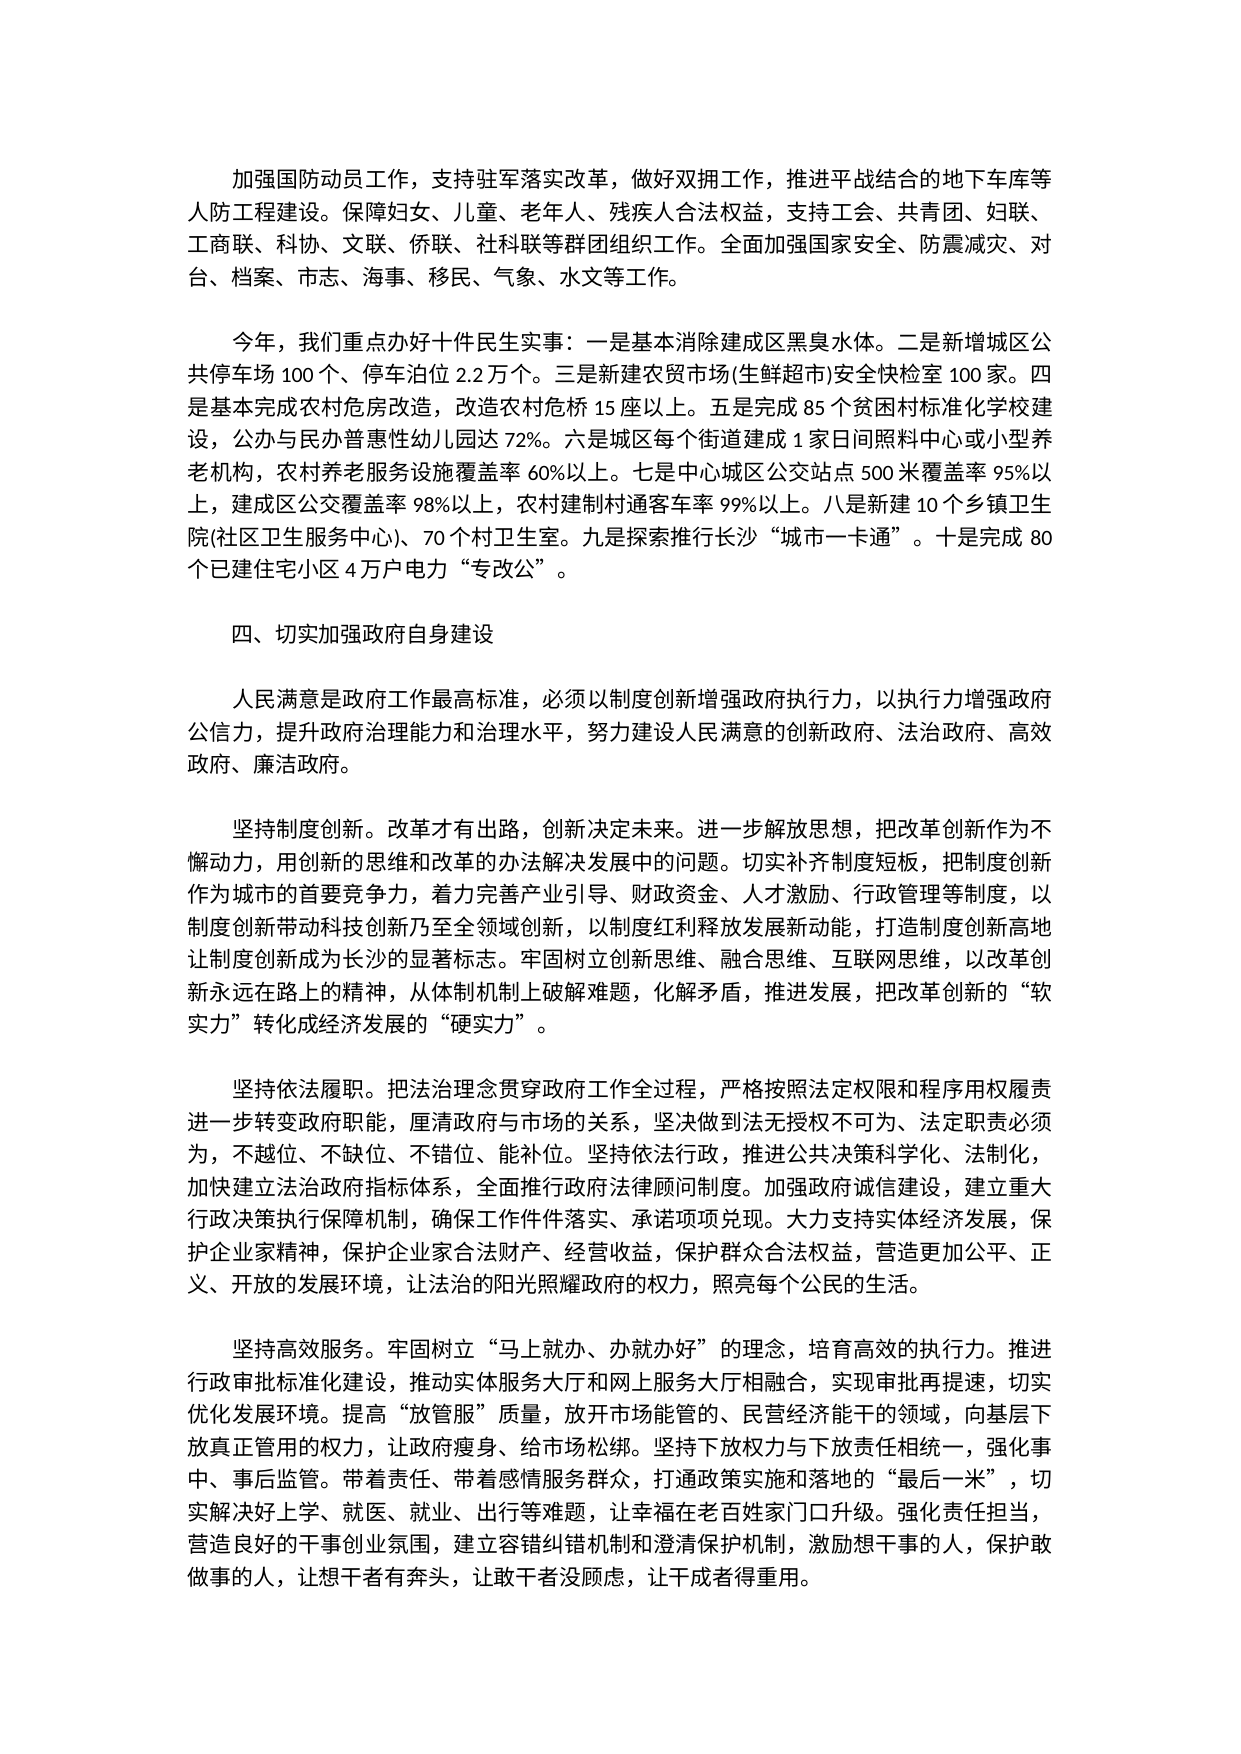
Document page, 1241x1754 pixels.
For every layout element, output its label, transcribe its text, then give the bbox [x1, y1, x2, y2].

text 加强国防动员工作，支持驻军落实改革，做好双拥工作，推进平战结合的地下车库等人防工程建设。保障妇女、儿童、老年人、残疾人合法权益，支持工会、共青团、妇联、工商联、科协、文联、侨联、社科联等群团组织工作。全面加强国家安全、防震减灾、对台、档案、市志、海事、移民、气象、水文等工作。 [187, 162, 1053, 292]
text 今年，我们重点办好十件民生实事：一是基本消除建成区黑臭水体。二是新增城区公共停车场100个、停车泊位2.2万个。三是新建农贸市场(生鲜超市)安全快检室100家。四是基本完成农村危房改造，改造农村危桥15座以上。五是完成85个贫困村标准化学校建设，公办与民办普惠性幼儿园达72%。六是城区每个街道建成1家日间照料中心或小型养老机构，农村养老服务设施覆盖率60%以上。七是中心城区公交站点500米覆盖率95%以上，建成区公交覆盖率98%以上，农村建制村通客车率99%以上。八是新建10个乡镇卫生院(社区卫生服务中心)、70个村卫生室。九是探索推行长沙“城市一卡通”。十是完成80个已建住宅小区4万户电力“专改公”。 [187, 324, 1053, 584]
text 坚持高效服务。牢固树立“马上就办、办就办好”的理念，培育高效的执行力。推进行政审批标准化建设，推动实体服务大厅和网上服务大厅相融合，实现审批再提速，切实优化发展环境。提高“放管服”质量，放开市场能管的、民营经济能干的领域，向基层下放真正管用的权力，让政府瘦身、给市场松绑。坚持下放权力与下放责任相统一，强化事中、事后监管。带着责任、带着感情服务群众，打通政策实施和落地的“最后一米”，切实解决好上学、就医、就业、出行等难题，让幸福在老百姓家门口升级。强化责任担当，营造良好的干事创业氛围，建立容错纠错机制和澄清保护机制，激励想干事的人，保护敢做事的人，让想干者有奔头，让敢干者没顾虑，让干成者得重用。 [187, 1332, 1053, 1592]
text 坚持依法履职。把法治理念贯穿政府工作全过程，严格按照法定权限和程序用权履责。进一步转变政府职能，厘清政府与市场的关系，坚决做到法无授权不可为、法定职责必须为，不越位、不缺位、不错位、能补位。坚持依法行政，推进公共决策科学化、法制化，加快建立法治政府指标体系，全面推行政府法律顾问制度。加强政府诚信建设，建立重大行政决策执行保障机制，确保工作件件落实、承诺项项兑现。大力支持实体经济发展，保护企业家精神，保护企业家合法财产、经营收益，保护群众合法权益，营造更加公平、正义、开放的发展环境，让法治的阳光照耀政府的权力，照亮每个公民的生活。 [187, 1072, 1053, 1299]
text 四、切实加强政府自身建设 [187, 617, 1053, 649]
text 坚持制度创新。改革才有出路，创新决定未来。进一步解放思想，把改革创新作为不懈动力，用创新的思维和改革的办法解决发展中的问题。切实补齐制度短板，把制度创新作为城市的首要竞争力，着力完善产业引导、财政资金、人才激励、行政管理等制度，以制度创新带动科技创新乃至全领域创新，以制度红利释放发展新动能，打造制度创新高地，让制度创新成为长沙的显著标志。牢固树立创新思维、融合思维、互联网思维，以改革创新永远在路上的精神，从体制机制上破解难题，化解矛盾，推进发展，把改革创新的“软实力”转化成经济发展的“硬实力”。 [187, 812, 1053, 1039]
text 人民满意是政府工作最高标准，必须以制度创新增强政府执行力，以执行力增强政府公信力，提升政府治理能力和治理水平，努力建设人民满意的创新政府、法治政府、高效政府、廉洁政府。 [187, 682, 1053, 779]
